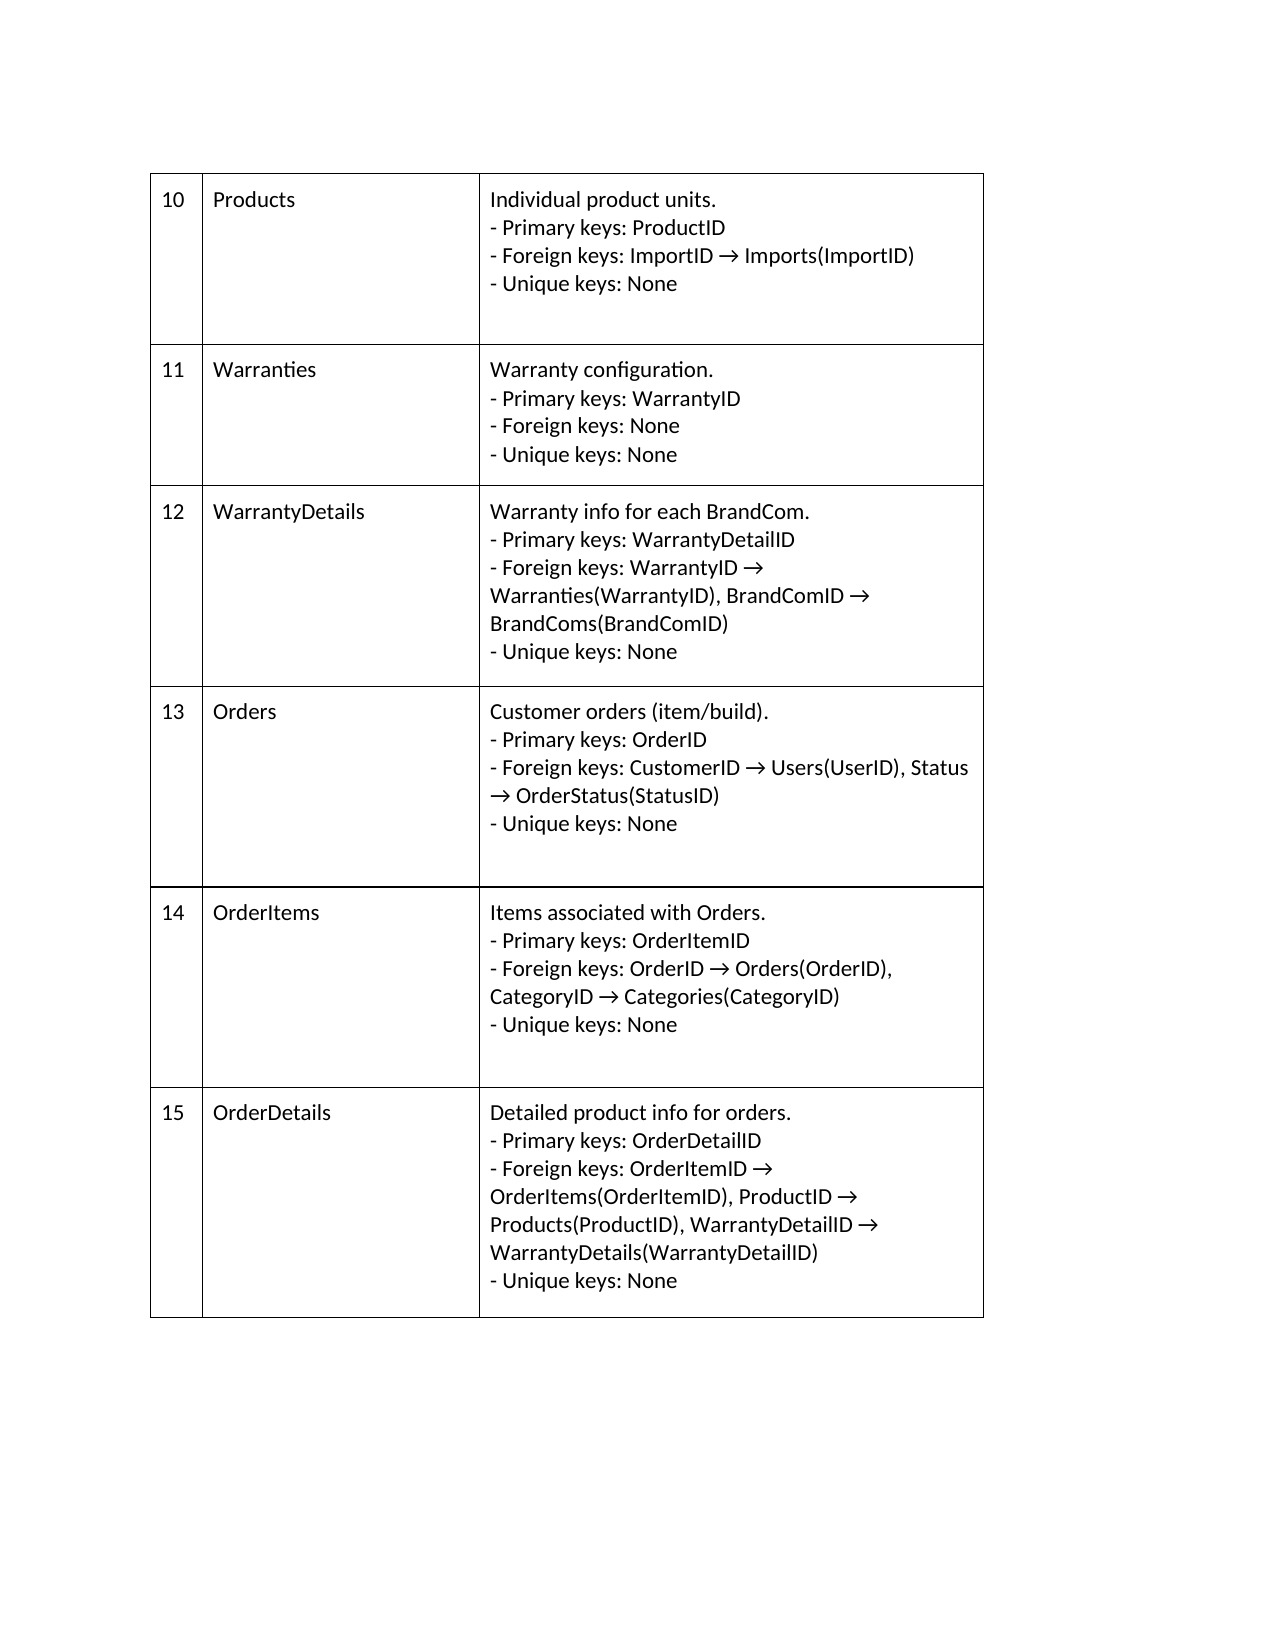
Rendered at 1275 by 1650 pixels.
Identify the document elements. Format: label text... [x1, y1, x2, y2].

table_cell Items associated with Orders. - Primary keys: OrderItemID - Foreign keys: OrderID → Orders(OrderID), CategoryID → Categories(CategoryID) - Unique keys: None [480, 888, 983, 1087]
table_cell Detailed product info for orders. - Primary keys: OrderDetailID - Foreign keys: OrderItemID → OrderItems(OrderItemID), ProductID → Products(ProductID), WarrantyDetailID → WarrantyDetails(WarrantyDetailID) - Unique keys: None [480, 1088, 983, 1317]
table_cell 11 [151, 345, 202, 485]
table_cell 13 [151, 687, 202, 886]
table_cell Individual product units. - Primary keys: ProductID - Foreign keys: ImportID → Imports(ImportID) - Unique keys: None [480, 174, 983, 344]
table_cell Warranty configuration. - Primary keys: WarrantyID - Foreign keys: None - Unique keys: None [480, 345, 983, 485]
table_cell 15 [151, 1088, 202, 1317]
table_cell Warranty info for each BrandCom. - Primary keys: WarrantyDetailID - Foreign keys: WarrantyID → Warranties(WarrantyID), BrandComID → BrandComs(BrandComID) - Unique keys: None [480, 486, 983, 686]
table_cell Products [203, 174, 479, 344]
table_cell 14 [151, 888, 202, 1087]
table_cell WarrantyDetails [203, 486, 479, 686]
table_cell Warranties [203, 345, 479, 485]
table_cell 10 [151, 174, 202, 344]
table_cell OrderItems [203, 888, 479, 1087]
table_cell Customer orders (item/build). - Primary keys: OrderID - Foreign keys: CustomerID → Users(UserID), Status → OrderStatus(StatusID) - Unique keys: None [480, 687, 983, 886]
table_cell 12 [151, 486, 202, 686]
table_cell OrderDetails [203, 1088, 479, 1317]
table_cell Orders [203, 687, 479, 886]
